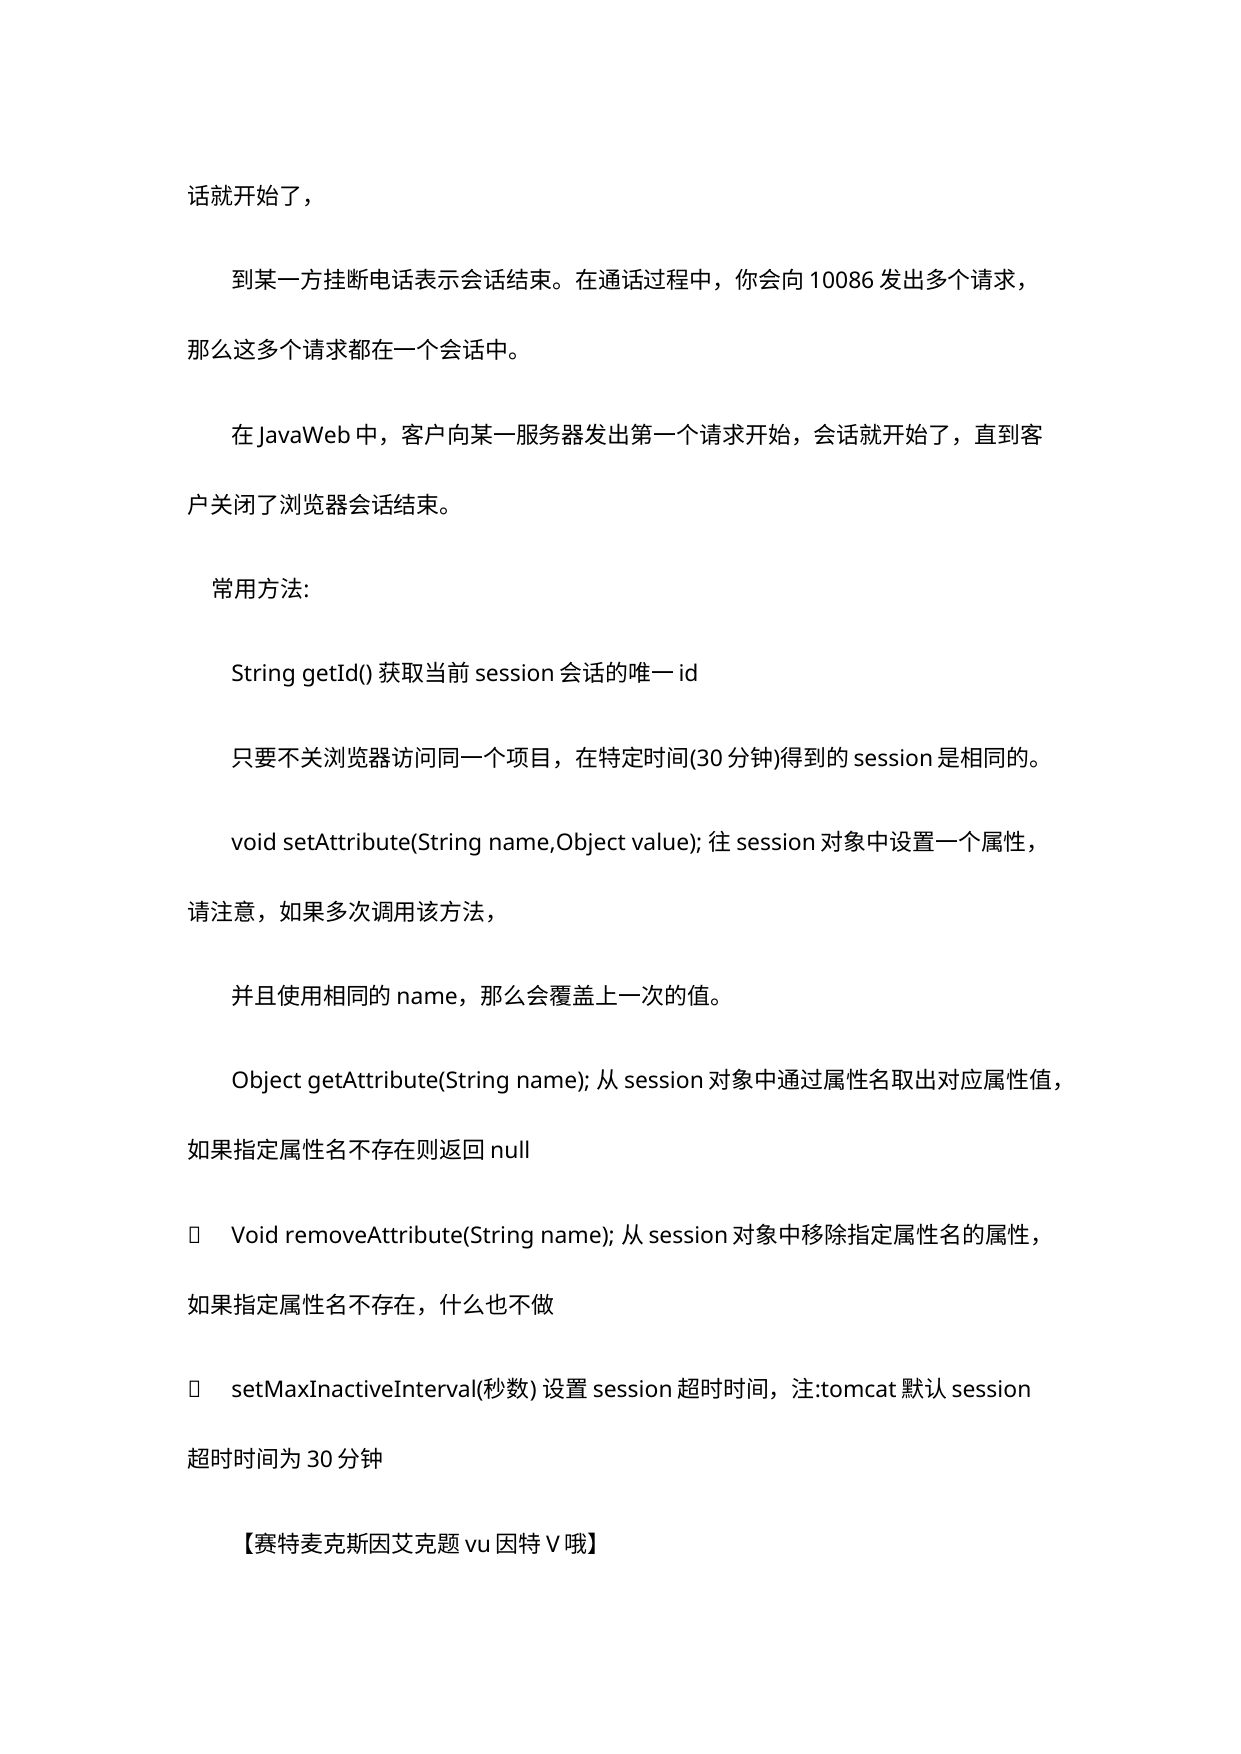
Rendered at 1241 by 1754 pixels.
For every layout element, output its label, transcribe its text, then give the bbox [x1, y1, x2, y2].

text 只要不关浏览器访问同一个项目，在特定时间(30分钟)得到的session是相同的。 [187, 723, 1053, 788]
text 在JavaWeb中，客户向某一服务器发出第一个请求开始，会话就开始了，直到客户关闭了浏览器会话结束。 [187, 401, 1053, 536]
text 并且使用相同的name，那么会覆盖上一次的值。 [187, 962, 1053, 1027]
text void setAttribute(String name,Object value); 往session对象中设置一个属性，请注意，如果多次调用该方法， [187, 808, 1053, 943]
text  setMaxInactiveInterval(秒数) 设置session超时时间，注:tomcat默认session超时时间为30分钟 [187, 1355, 1053, 1490]
text String getId() 获取当前session会话的唯一id [187, 639, 1053, 704]
text 常用方法: [187, 555, 1053, 620]
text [187, 162, 1053, 227]
text Object getAttribute(String name); 从session对象中通过属性名取出对应属性值，如果指定属性名不存在则返回null [187, 1046, 1053, 1182]
text 【赛特麦克斯因艾克题vu因特V哦】 [187, 1509, 1053, 1574]
text  Void removeAttribute(String name); 从session对象中移除指定属性名的属性，如果指定属性名不存在，什么也不做 [187, 1201, 1053, 1336]
text 到某一方挂断电话表示会话结束。在通话过程中，你会向10086发出多个请求，那么这多个请求都在一个会话中。 [187, 246, 1053, 381]
